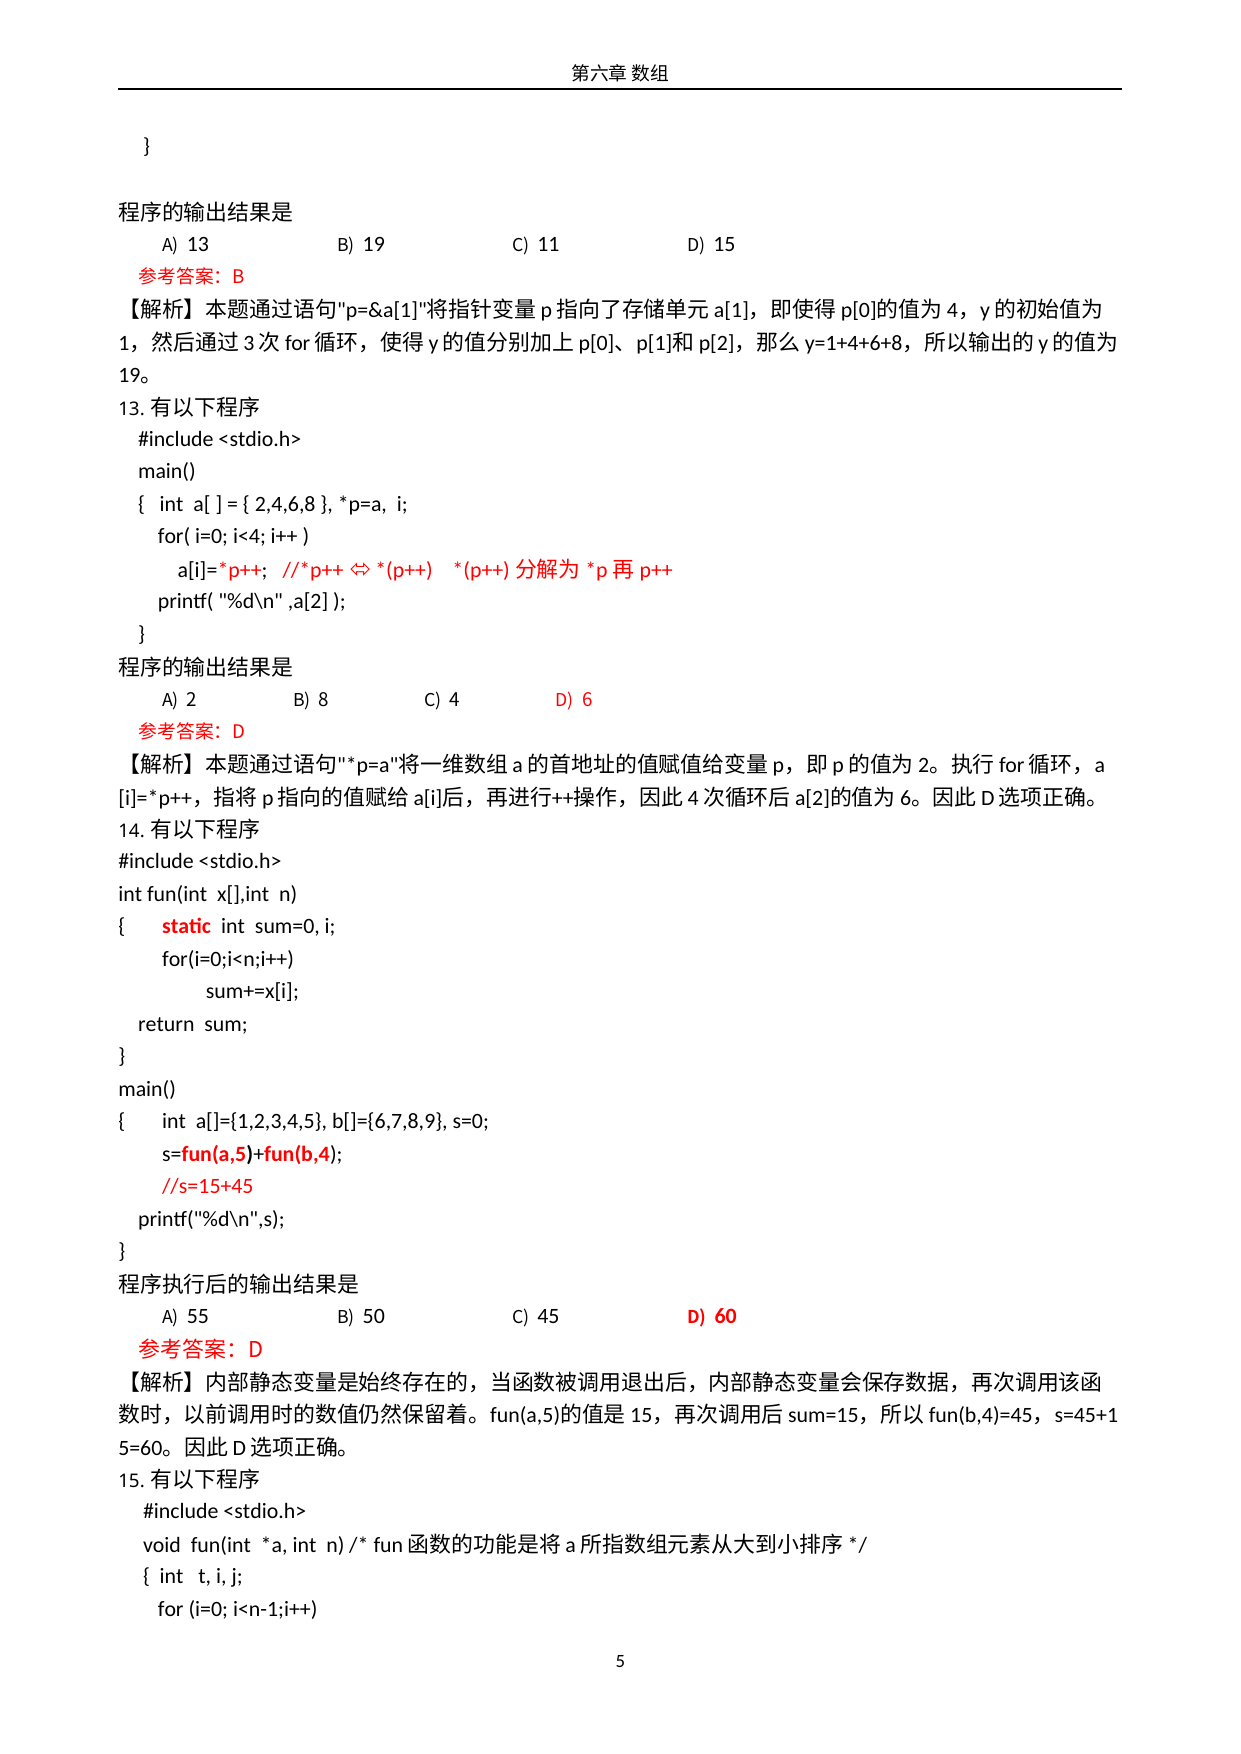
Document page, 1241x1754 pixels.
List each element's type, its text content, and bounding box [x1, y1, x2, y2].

text { int a[]={1,2,3,4,5}, b[]={6,7,8,9}, s=0; [118, 1104, 1122, 1137]
text 程序的输出结果是 [118, 649, 1122, 682]
text A) 13 B) 19 C) 11 D) 15 [162, 227, 1122, 259]
text 参考答案：B [118, 259, 1122, 292]
text #include <stdio.h> [118, 422, 1122, 454]
text 14. 有以下程序 [118, 812, 1122, 844]
text { int t, i, j; [118, 1559, 1122, 1592]
text 程序执行后的输出结果是 [118, 1267, 1122, 1299]
text s=fun(a,5)+fun(b,4); [118, 1137, 1122, 1169]
text 参考答案：D [118, 714, 1122, 747]
text 15. 有以下程序 [118, 1462, 1122, 1494]
text void fun(int *a, int n) /* fun函数的功能是将a所指数组元素从大到小排序 */ [118, 1527, 1122, 1559]
text A) 55 B) 50 C) 45 D) 60 [162, 1299, 1122, 1332]
text } [118, 617, 1122, 649]
text { static int sum=0, i; [118, 909, 1122, 942]
text printf( "%d\n" ,a[2] ); [118, 584, 1122, 617]
text } [118, 129, 1122, 162]
text 【解析】内部静态变量是始终存在的，当函数被调用退出后，内部静态变量会保存数据，再次调用该函数时，以前调用时的数值仍然保留着。fun(a,5)的值是15，再次调用后sum=15，所以fun(b,4)=45，s=45+15=60。因此D选项正确。 [118, 1364, 1122, 1462]
text } [118, 1039, 1122, 1072]
text #include <stdio.h> [118, 1494, 1122, 1527]
text for( i=0; i<4; i++ ) [118, 519, 1122, 552]
text a[i]=*p++; //*p++ *(p++) *(p++) 分解为 *p 再 p++ [118, 552, 1122, 584]
text return sum; [118, 1007, 1122, 1039]
text 程序的输出结果是 [118, 194, 1122, 227]
text sum+=x[i]; [118, 974, 1122, 1007]
text //s=15+45 [118, 1169, 1122, 1202]
text 【解析】本题通过语句"*p=a"将一维数组a 的首地址的值赋值给变量p，即p的值为2。执行for循环，a[i]=*p++，指将p指向的值赋给a[i]后，再进行++操作，因此4次循环后a[2]的值为6。因此D选项正确。 [118, 747, 1122, 812]
text for(i=0;i<n;i++) [118, 942, 1122, 974]
text } [118, 1234, 1122, 1267]
text for (i=0; i<n-1;i++) [118, 1592, 1122, 1624]
text main() [118, 1072, 1122, 1104]
text main() [118, 454, 1122, 487]
text 13. 有以下程序 [118, 389, 1122, 422]
text printf("%d\n",s); [118, 1202, 1122, 1234]
text int fun(int x[],int n) [118, 877, 1122, 909]
text 【解析】本题通过语句"p=&a[1]"将指针变量p指向了存储单元a[1]，即使得p[0]的值为4，y的初始值为1，然后通过3次for循环，使得y的值分别加上p[0]、p[1]和p[2]，那么y=1+4+6+8，所以输出的y的值为19。 [118, 292, 1122, 389]
text { int a[ ] = { 2,4,6,8 }, *p=a, i; [118, 487, 1122, 519]
text A) 2 B) 8 C) 4 D) 6 [162, 682, 1122, 714]
text #include <stdio.h> [118, 844, 1122, 877]
text 参考答案：D [118, 1332, 1122, 1364]
